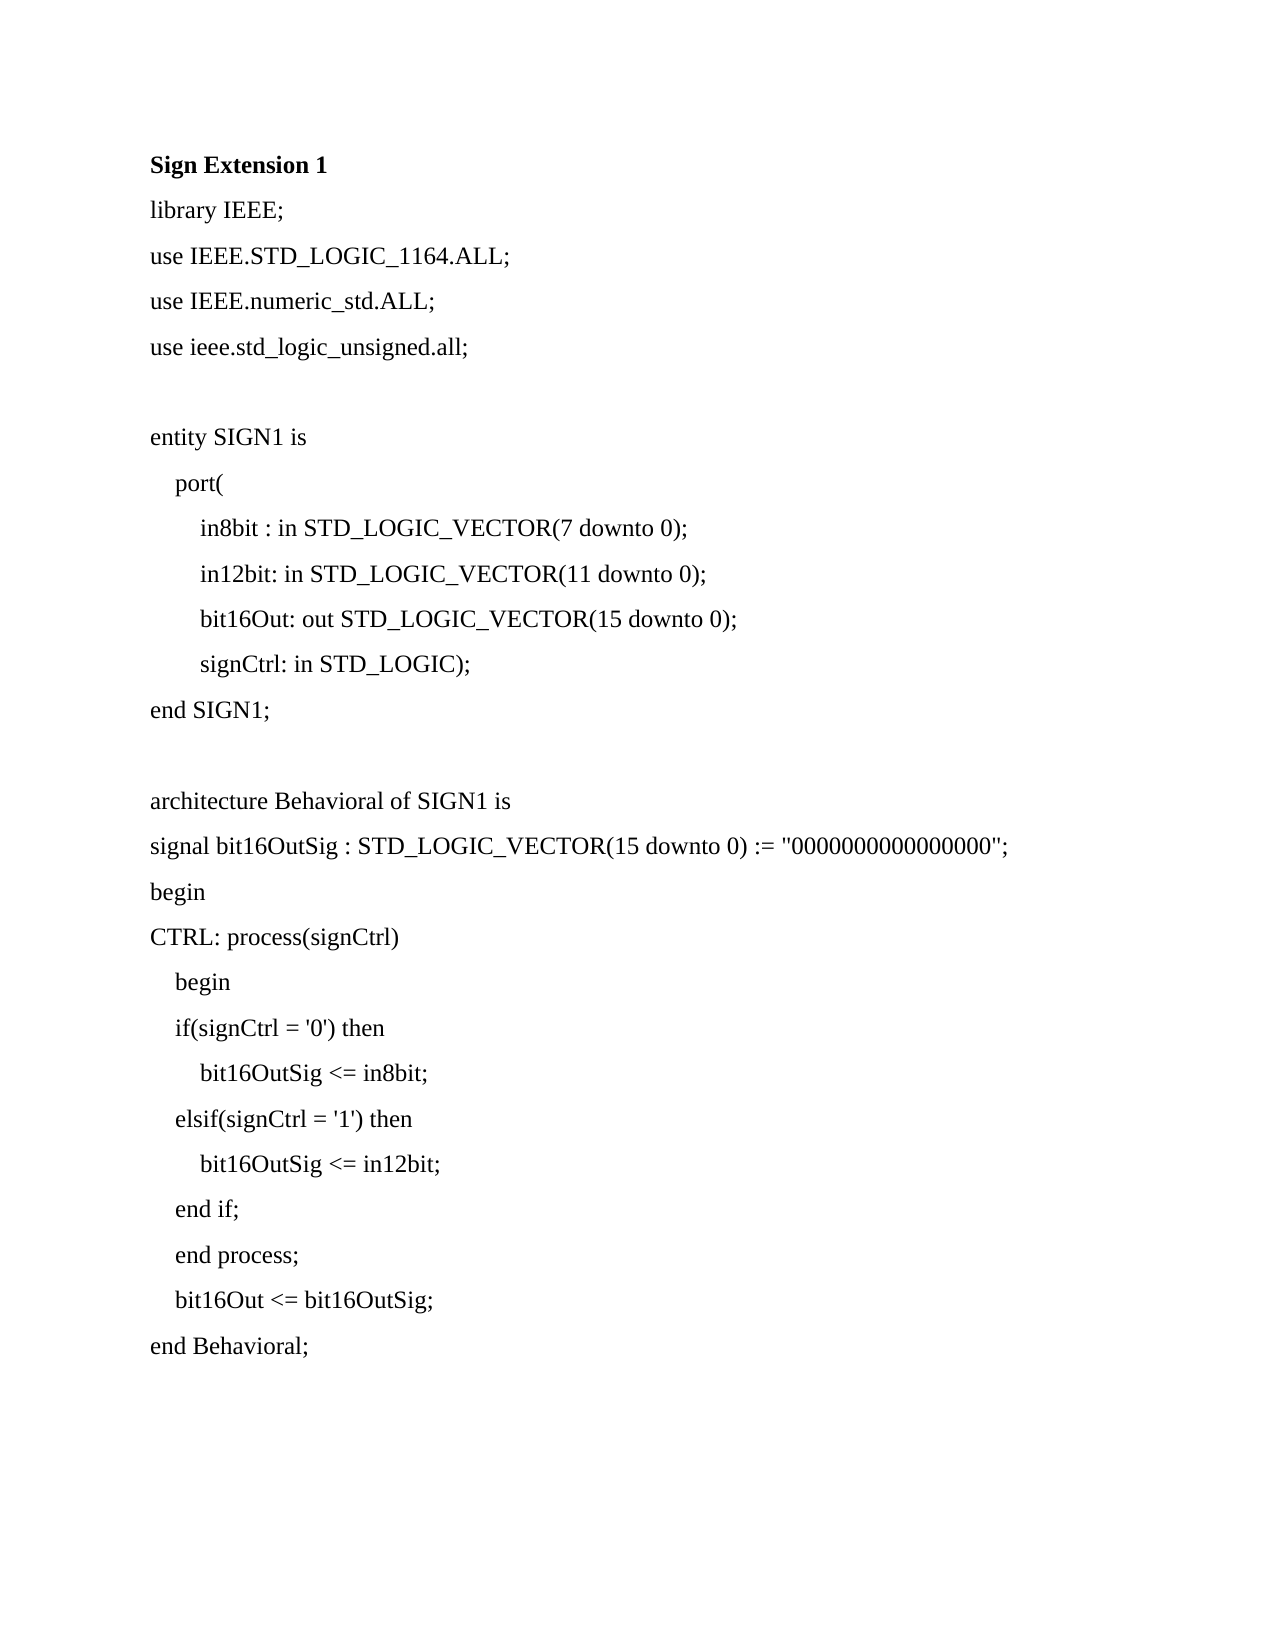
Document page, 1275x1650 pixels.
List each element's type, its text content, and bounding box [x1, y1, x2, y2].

text end if; [150, 1194, 1125, 1223]
text signCtrl: in STD_LOGIC); [150, 649, 1125, 678]
text if(signCtrl = '0') then [150, 1013, 1125, 1042]
text use IEEE.numeric_std.ALL; [150, 286, 1125, 315]
text bit16Out: out STD_LOGIC_VECTOR(15 downto 0); [150, 604, 1125, 633]
text architecture Behavioral of SIGN1 is [150, 786, 1125, 814]
text port( [150, 468, 1125, 497]
text end Behavioral; [150, 1331, 1125, 1359]
text begin [150, 877, 1125, 905]
text use IEEE.STD_LOGIC_1164.ALL; [150, 241, 1125, 269]
text in12bit: in STD_LOGIC_VECTOR(11 downto 0); [150, 559, 1125, 587]
text use ieee.std_logic_unsigned.all; [150, 332, 1125, 360]
text CTRL: process(signCtrl) [150, 922, 1125, 951]
text in8bit : in STD_LOGIC_VECTOR(7 downto 0); [150, 513, 1125, 542]
text bit16OutSig <= in8bit; [150, 1058, 1125, 1087]
text elsif(signCtrl = '1') then [150, 1104, 1125, 1132]
text begin [150, 967, 1125, 996]
text bit16OutSig <= in12bit; [150, 1149, 1125, 1178]
text Sign Extension 1 [150, 150, 1125, 179]
text end SIGN1; [150, 695, 1125, 724]
text library IEEE; [150, 195, 1125, 224]
text end process; [150, 1240, 1125, 1269]
text entity SIGN1 is [150, 422, 1125, 451]
text signal bit16OutSig : STD_LOGIC_VECTOR(15 downto 0) := "0000000000000000"; [150, 831, 1125, 860]
text bit16Out <= bit16OutSig; [150, 1285, 1125, 1314]
